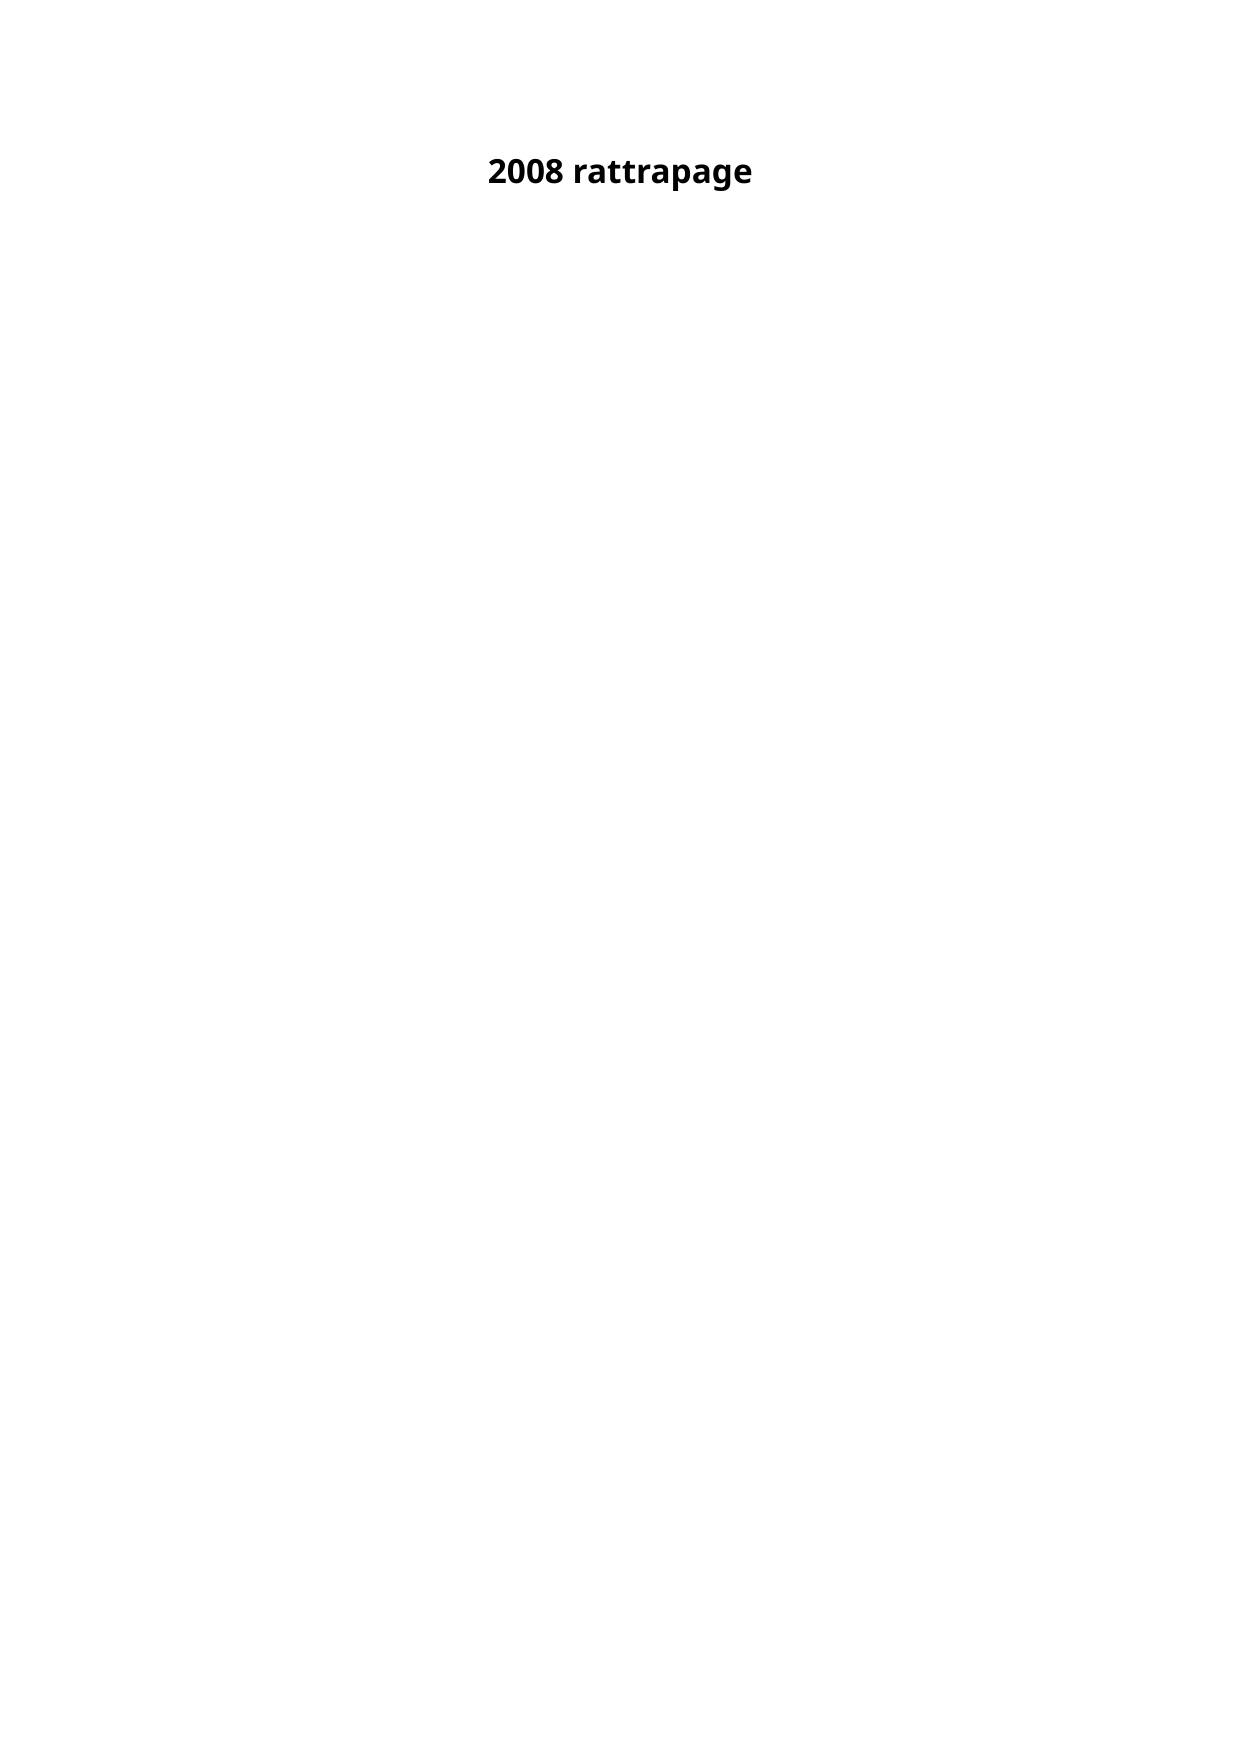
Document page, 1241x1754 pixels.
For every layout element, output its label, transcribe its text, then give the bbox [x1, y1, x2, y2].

text 2008 rattrapage [148, 148, 1093, 193]
